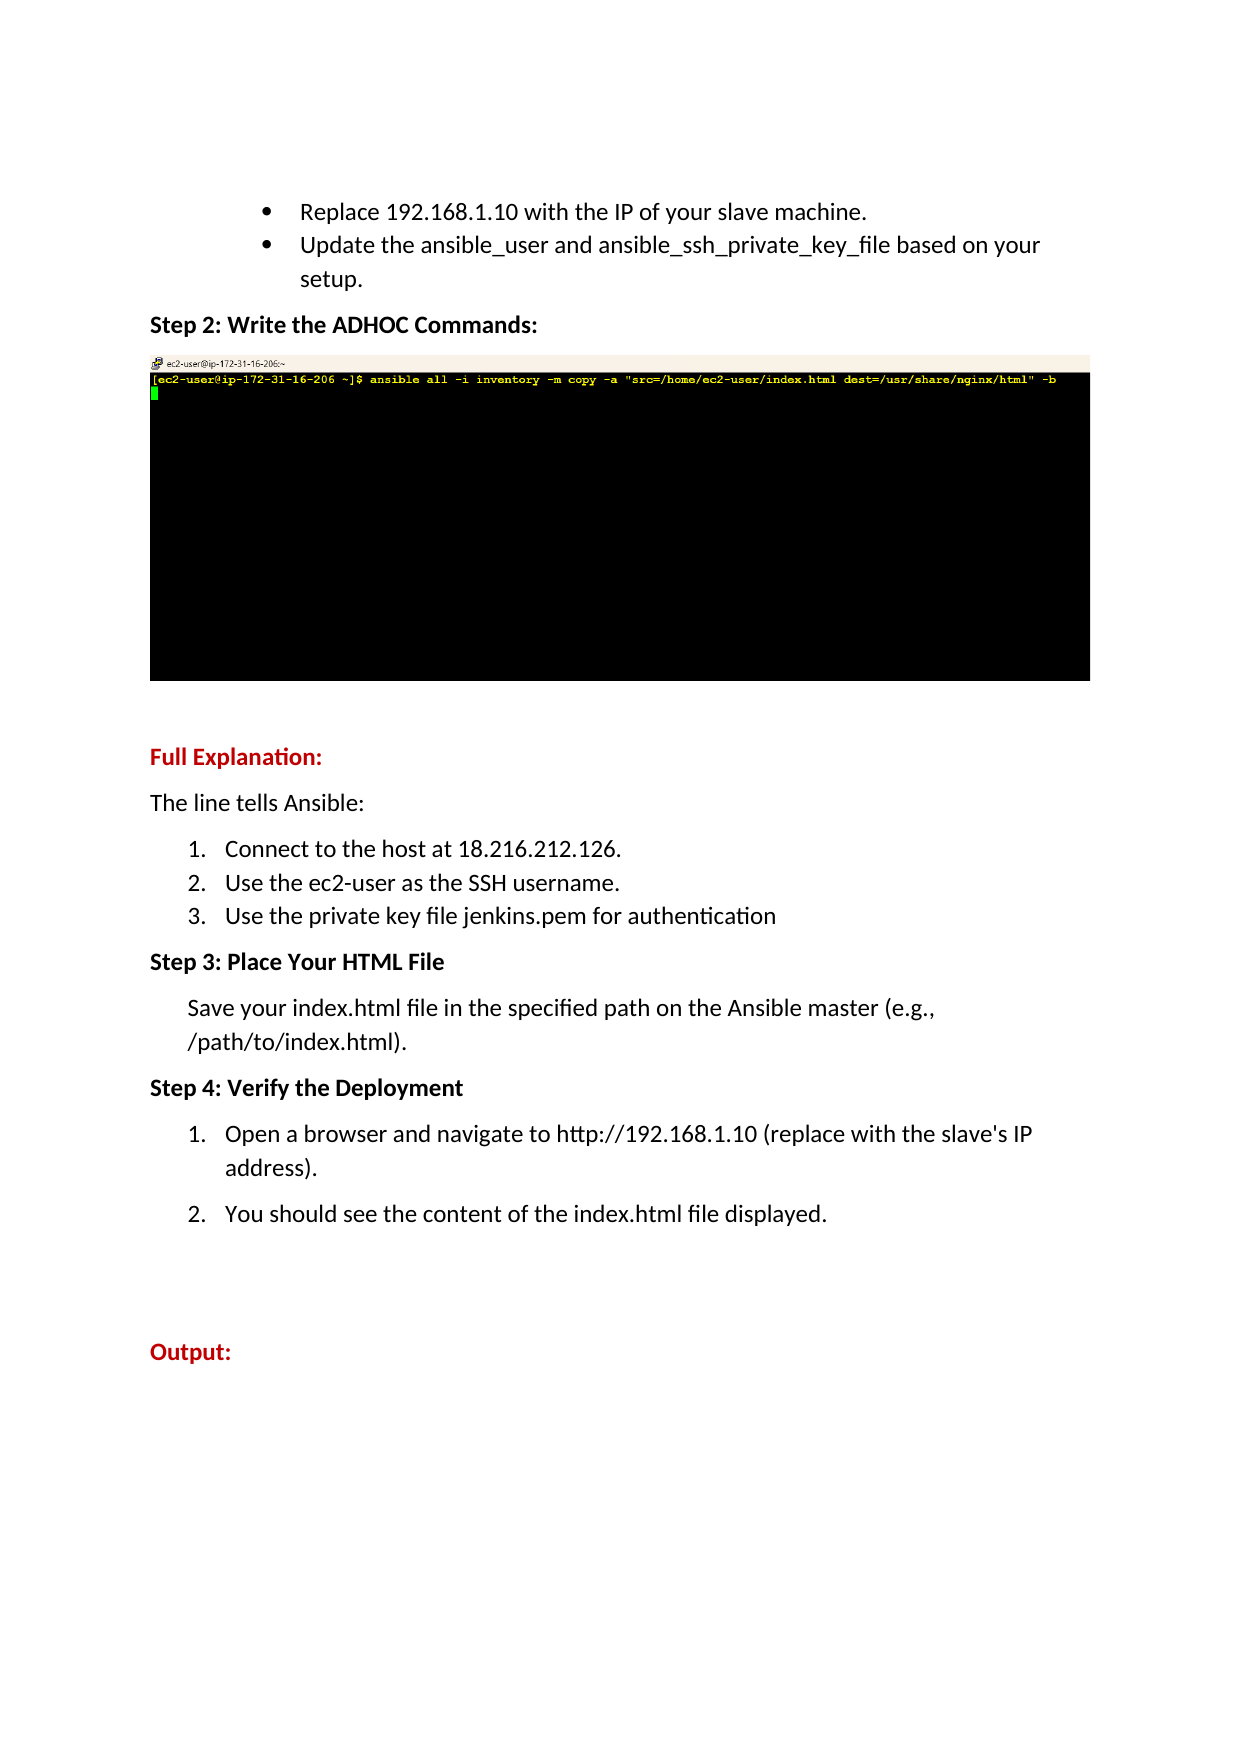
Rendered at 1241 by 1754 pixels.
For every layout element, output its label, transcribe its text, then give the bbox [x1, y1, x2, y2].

list You should see the content of the index.html file displayed. [187, 1198, 1090, 1228]
text Output: [150, 1336, 1090, 1366]
list Use the private key file jenkins.pem for authentication [187, 901, 1090, 931]
text Full Explanation: [150, 741, 1090, 772]
list Connect to the host at 18.216.212.126. [187, 833, 1090, 864]
text Save your index.html file in the specified path on the Ansible master (e.g., /path/to/index.html). [187, 993, 1090, 1057]
list Replace 192.168.1.10 with the IP of your slave machine. [262, 196, 1090, 227]
text Step 2: Write the ADHOC Commands: [150, 309, 1090, 340]
list Use the ec2-user as the SSH username. [187, 867, 1090, 897]
text Step 4: Verify the Deployment [150, 1072, 1090, 1103]
picture [150, 355, 1091, 681]
text The line tells Ansible: [150, 787, 1090, 818]
list Update the ansible_user and ansible_ssh_private_key_file based on your setup. [262, 229, 1090, 294]
text Step 3: Place Your HTML File [150, 947, 1090, 977]
list Open a browser and navigate to http://192.168.1.10 (replace with the slave's IP address). [187, 1118, 1090, 1182]
